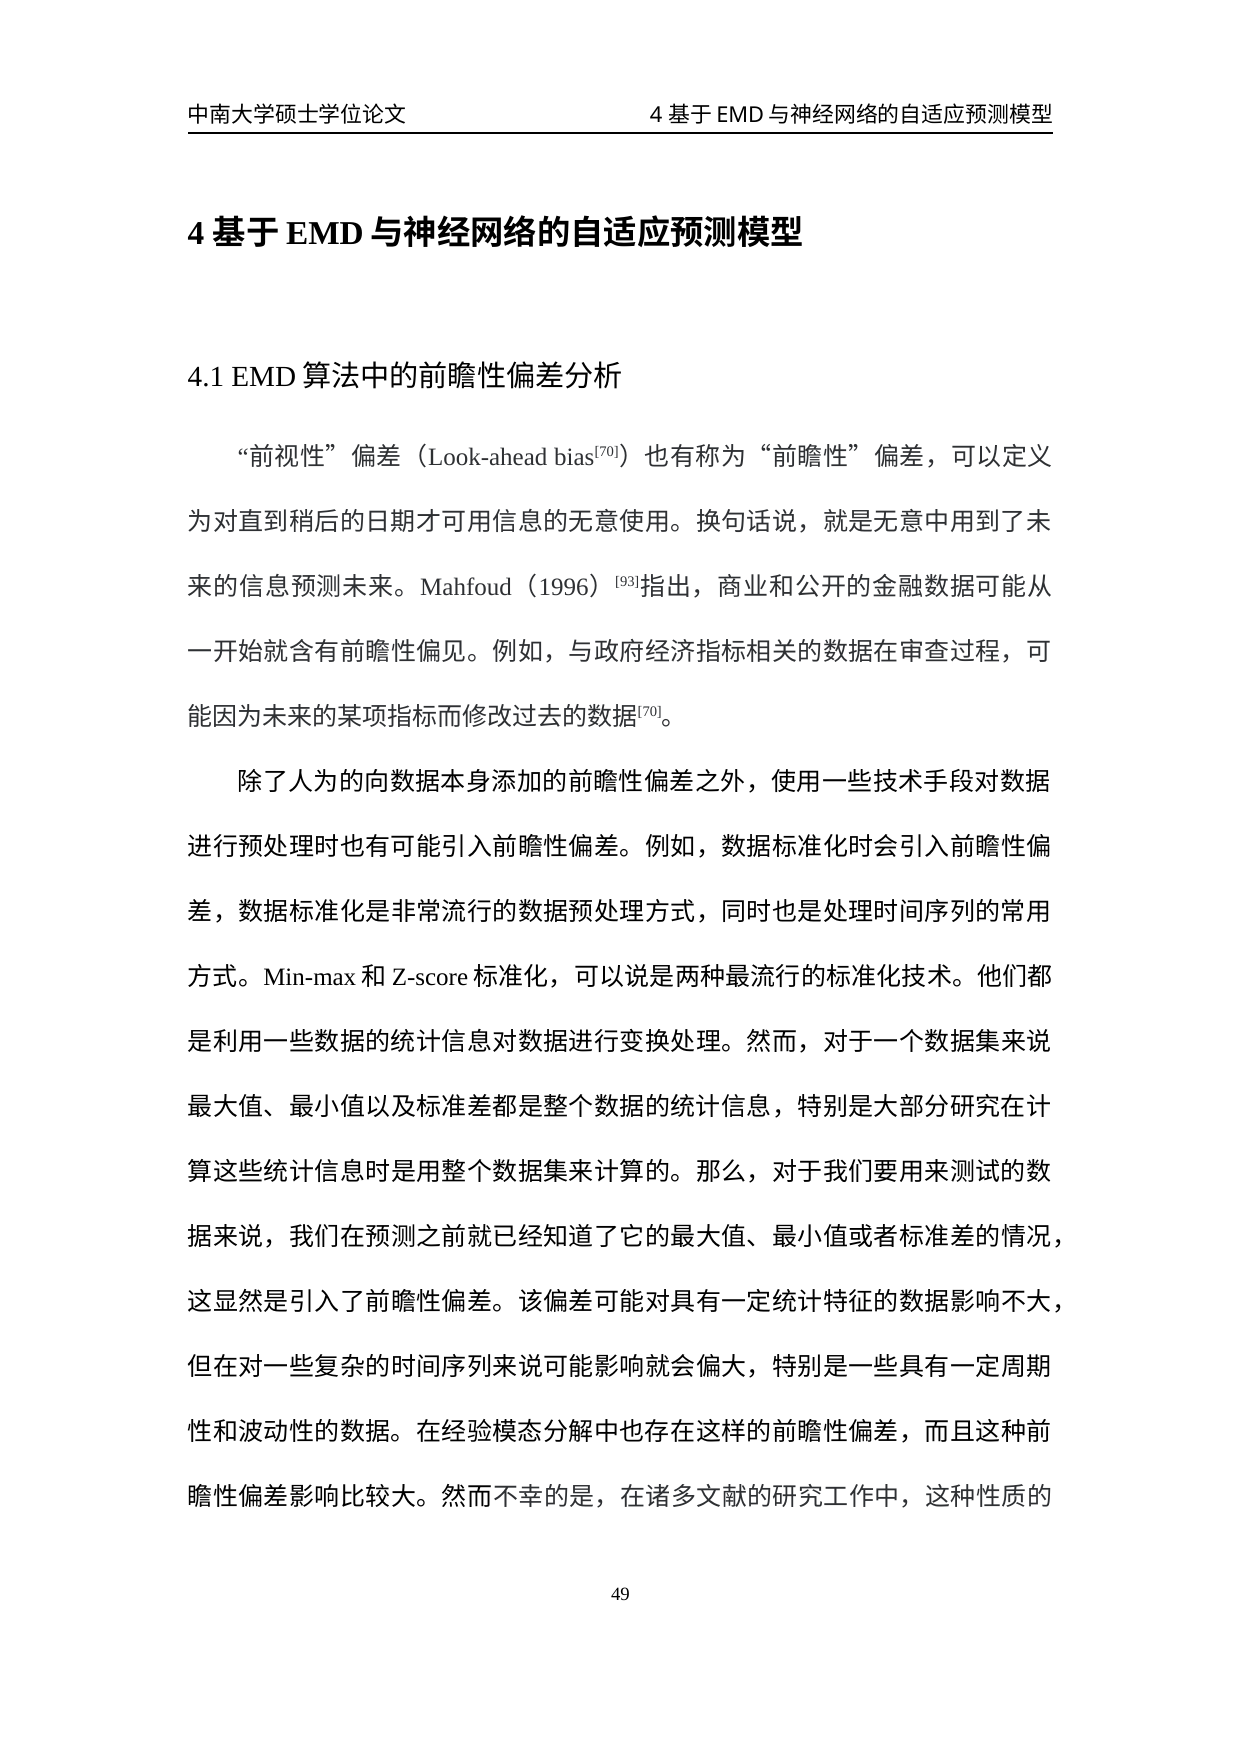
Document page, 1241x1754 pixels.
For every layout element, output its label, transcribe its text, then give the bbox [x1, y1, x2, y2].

text “前视性”偏差（Look-ahead bias[70]）也有称为“前瞻性”偏差，可以定义为对直到稍后的日期才可用信息的无意使用。换句话说，就是无意中用到了未来的信息预测未来。Mahfoud（1996）[93]指出，商业和公开的金融数据可能从一开始就含有前瞻性偏见。例如，与政府经济指标相关的数据在审查过程，可能因为未来的某项指标而修改过去的数据[70]。 [187, 422, 1053, 747]
text 4.1 EMD算法中的前瞻性偏差分析 [187, 341, 1053, 406]
text 4 基于EMD与神经网络的自适应预测模型 [187, 197, 1053, 262]
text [187, 747, 1053, 1527]
